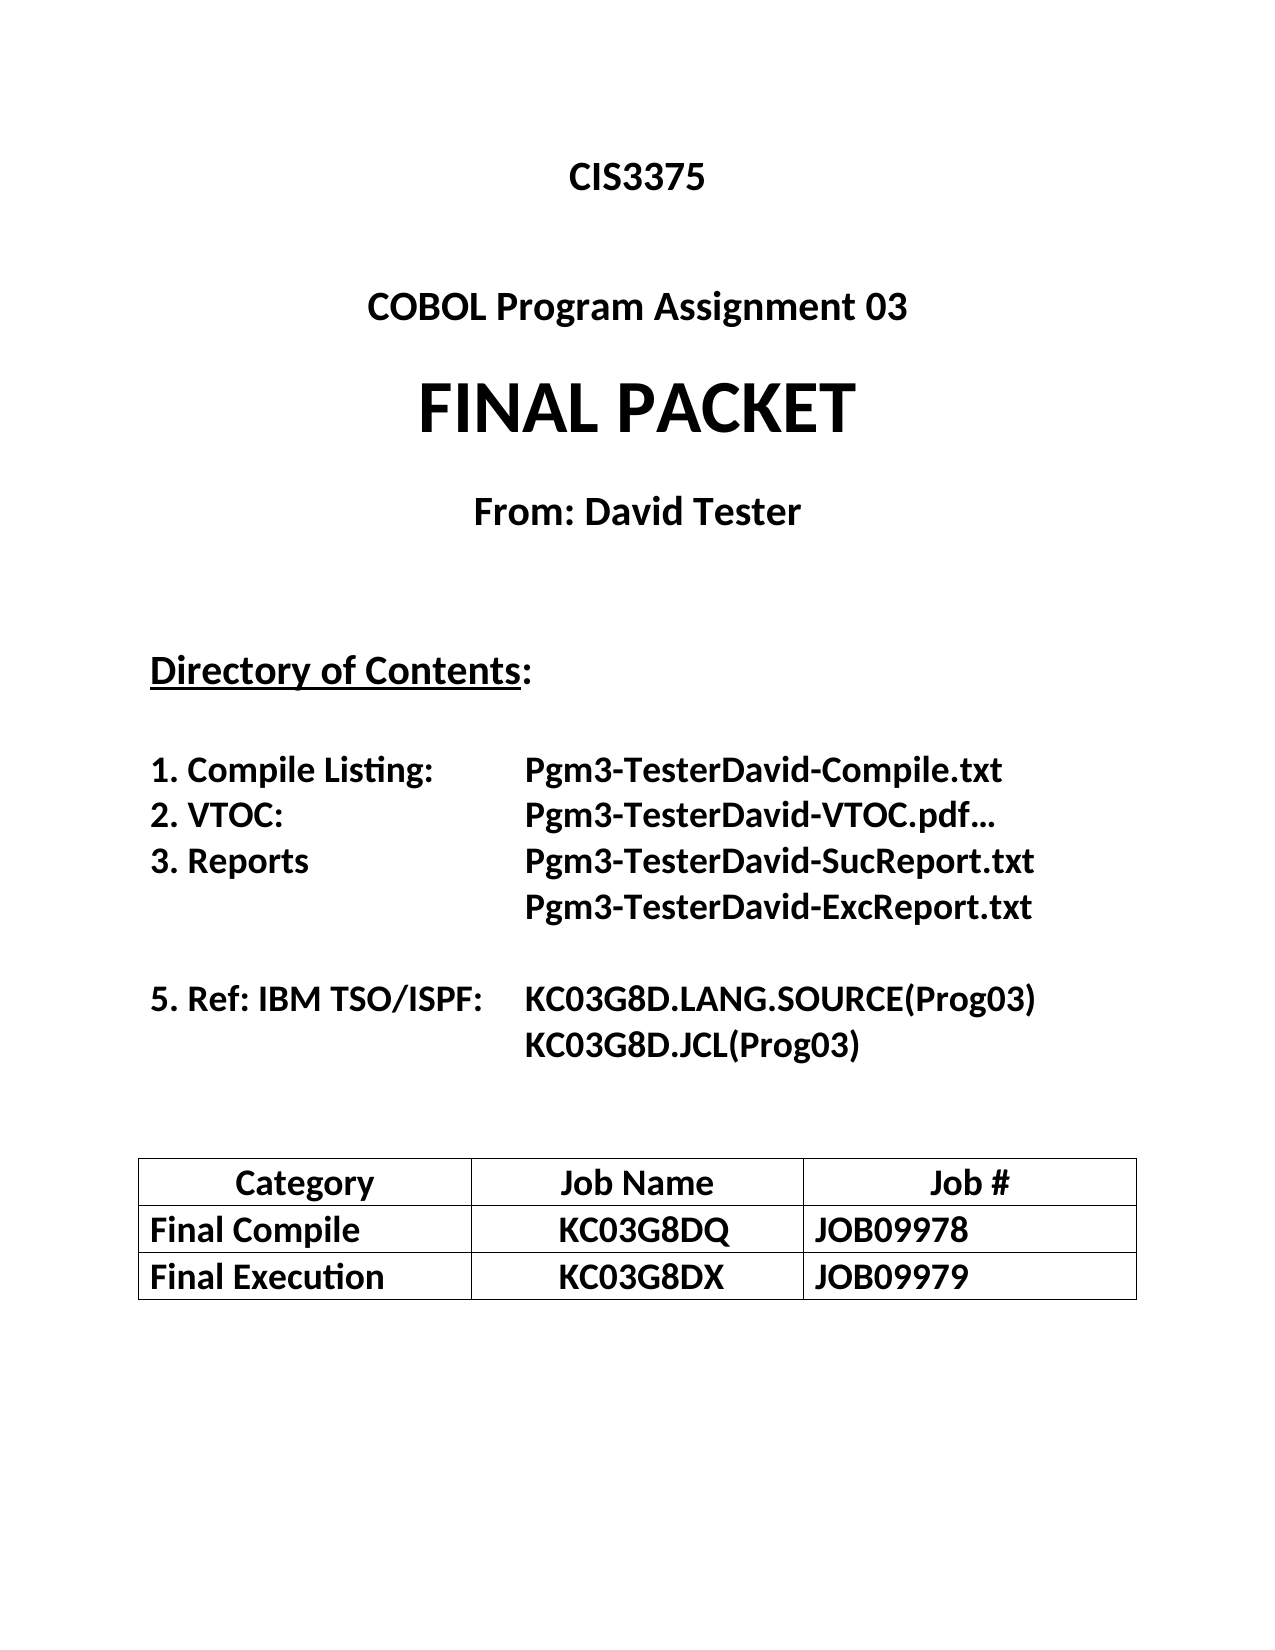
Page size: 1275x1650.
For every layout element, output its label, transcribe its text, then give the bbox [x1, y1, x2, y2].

text From: David Tester [150, 485, 1125, 536]
table_header Job Name [472, 1159, 803, 1205]
table_header Job # [804, 1159, 1136, 1205]
text 5. Ref: IBM TSO/ISPF: KC03G8D.LANG.SOURCE(Prog03) [150, 975, 1125, 1021]
table_cell KC03G8DQ [472, 1206, 803, 1252]
text Pgm3-TesterDavid-ExcReport.txt [150, 883, 1125, 929]
text CIS3375 [150, 150, 1125, 201]
text 3. Reports Pgm3-TesterDavid-SucReport.txt [150, 837, 1125, 883]
table_cell KC03G8DX [472, 1253, 803, 1299]
table_cell JOB09978 [804, 1206, 1136, 1252]
table_cell JOB09979 [804, 1253, 1136, 1299]
text FINAL PACKET [150, 359, 1125, 451]
text 1. Compile Listing: Pgm3-TesterDavid-Compile.txt [150, 746, 1125, 791]
table_cell Final Execution [139, 1253, 471, 1299]
text KC03G8D.JCL(Prog03) [150, 1021, 1125, 1066]
text COBOL Program Assignment 03 [150, 280, 1125, 331]
table_header Category [139, 1159, 471, 1205]
text 2. VTOC: Pgm3-TesterDavid-VTOC.pdf… [150, 791, 1125, 837]
table_cell Final Compile [139, 1206, 471, 1252]
text Directory of Contents: [150, 644, 1125, 695]
